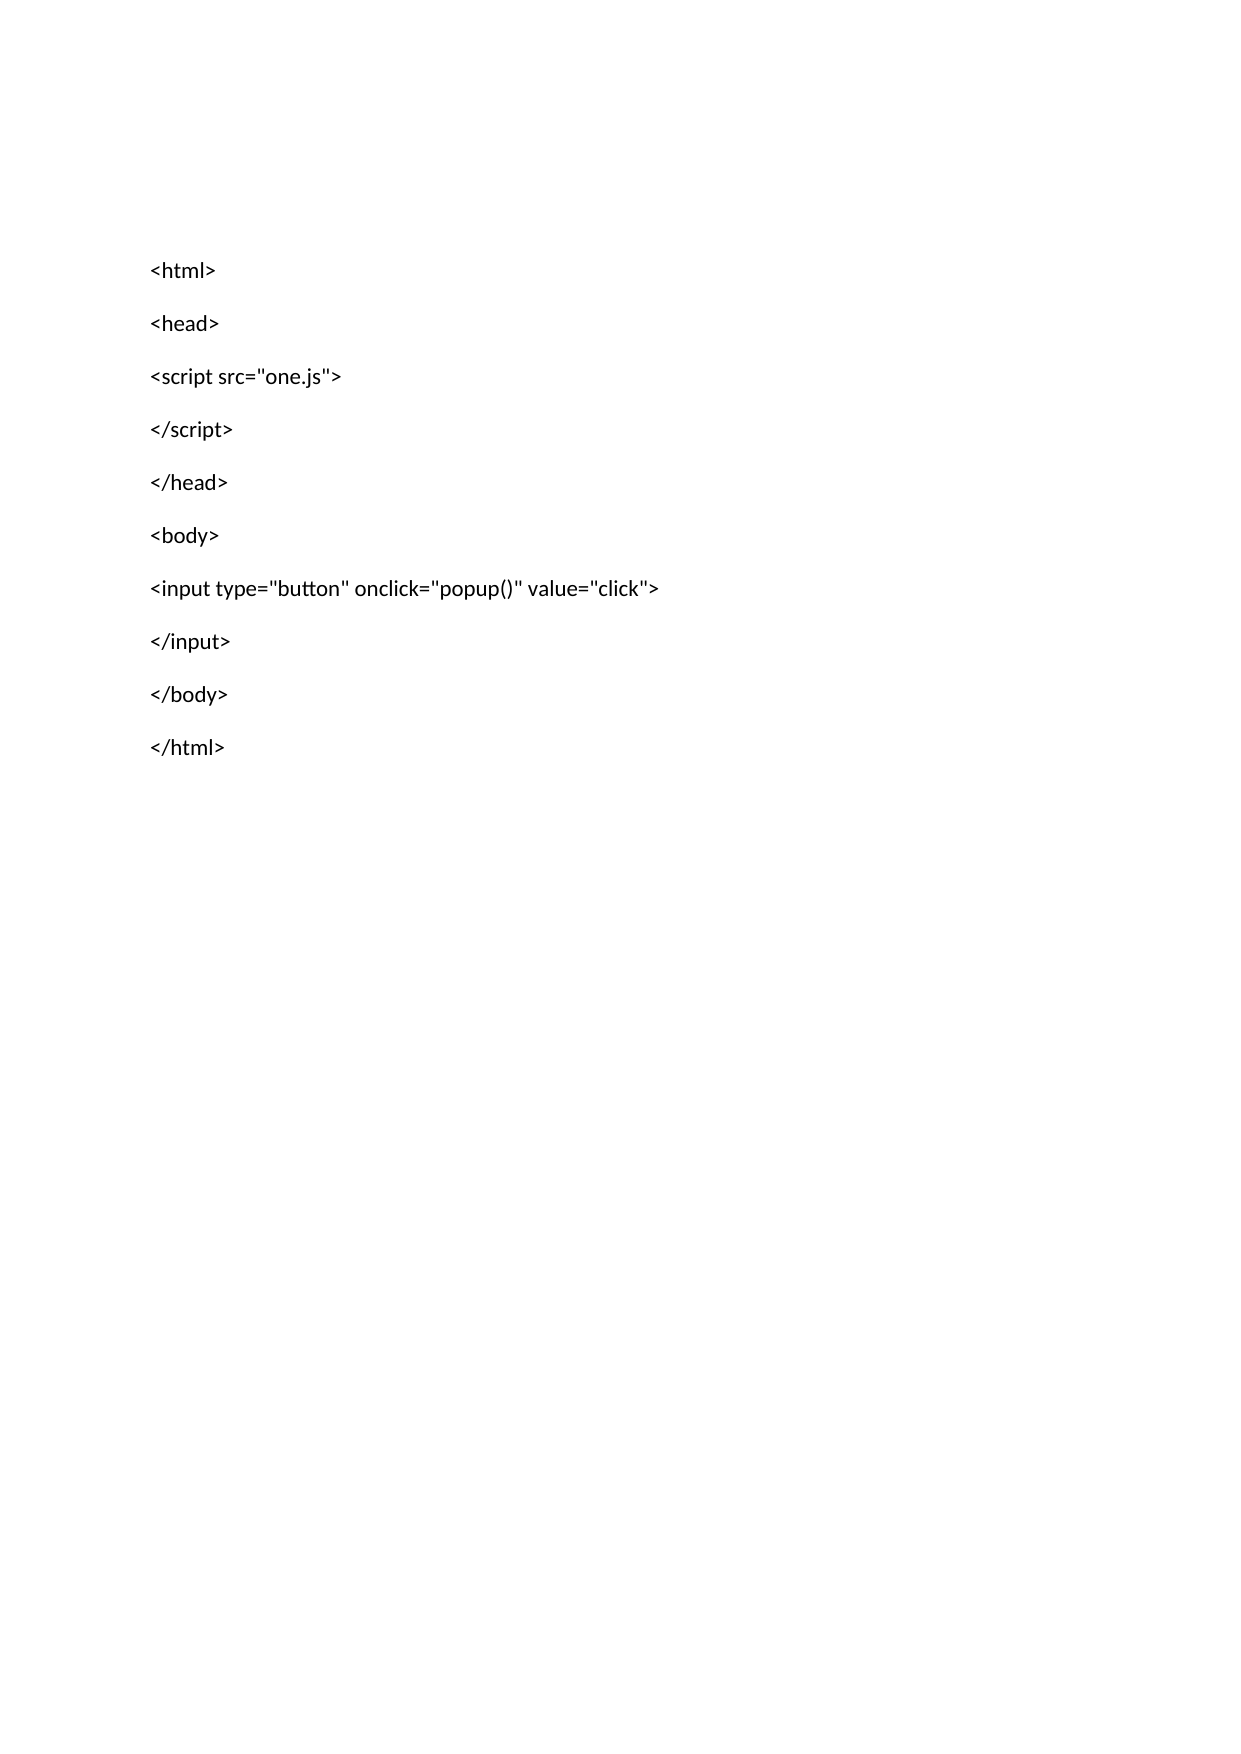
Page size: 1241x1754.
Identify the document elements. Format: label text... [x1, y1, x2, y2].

text <script src="one.js"> [150, 362, 1090, 390]
text </input> [150, 627, 1090, 655]
text <input type="button" onclick="popup()" value="click"> [150, 574, 1090, 602]
text </head> [150, 468, 1090, 496]
text <head> [150, 309, 1090, 337]
text </body> [150, 680, 1090, 708]
text <body> [150, 521, 1090, 549]
text <html> [150, 256, 1090, 284]
text </script> [150, 415, 1090, 443]
text </html> [150, 733, 1090, 761]
